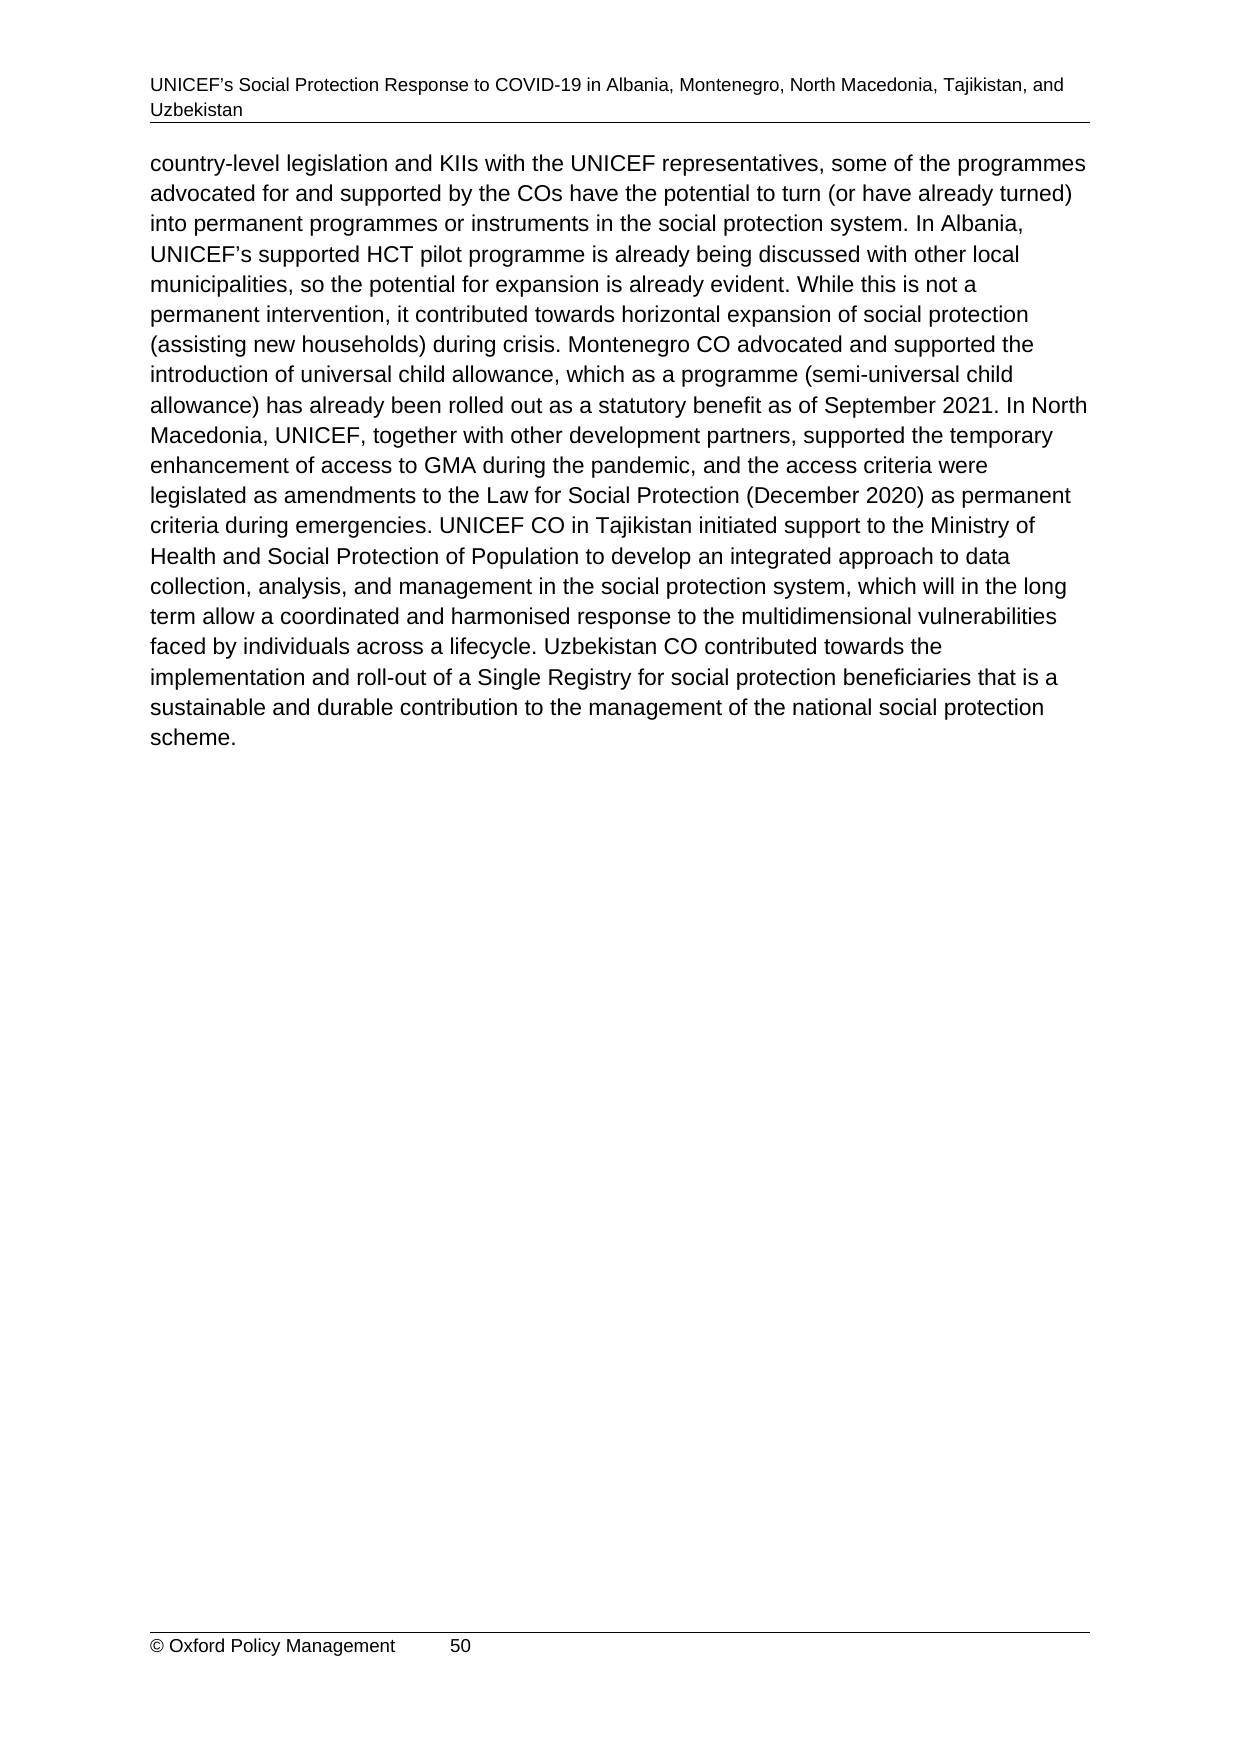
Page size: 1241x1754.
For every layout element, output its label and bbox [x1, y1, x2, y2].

text [150, 150, 1090, 750]
